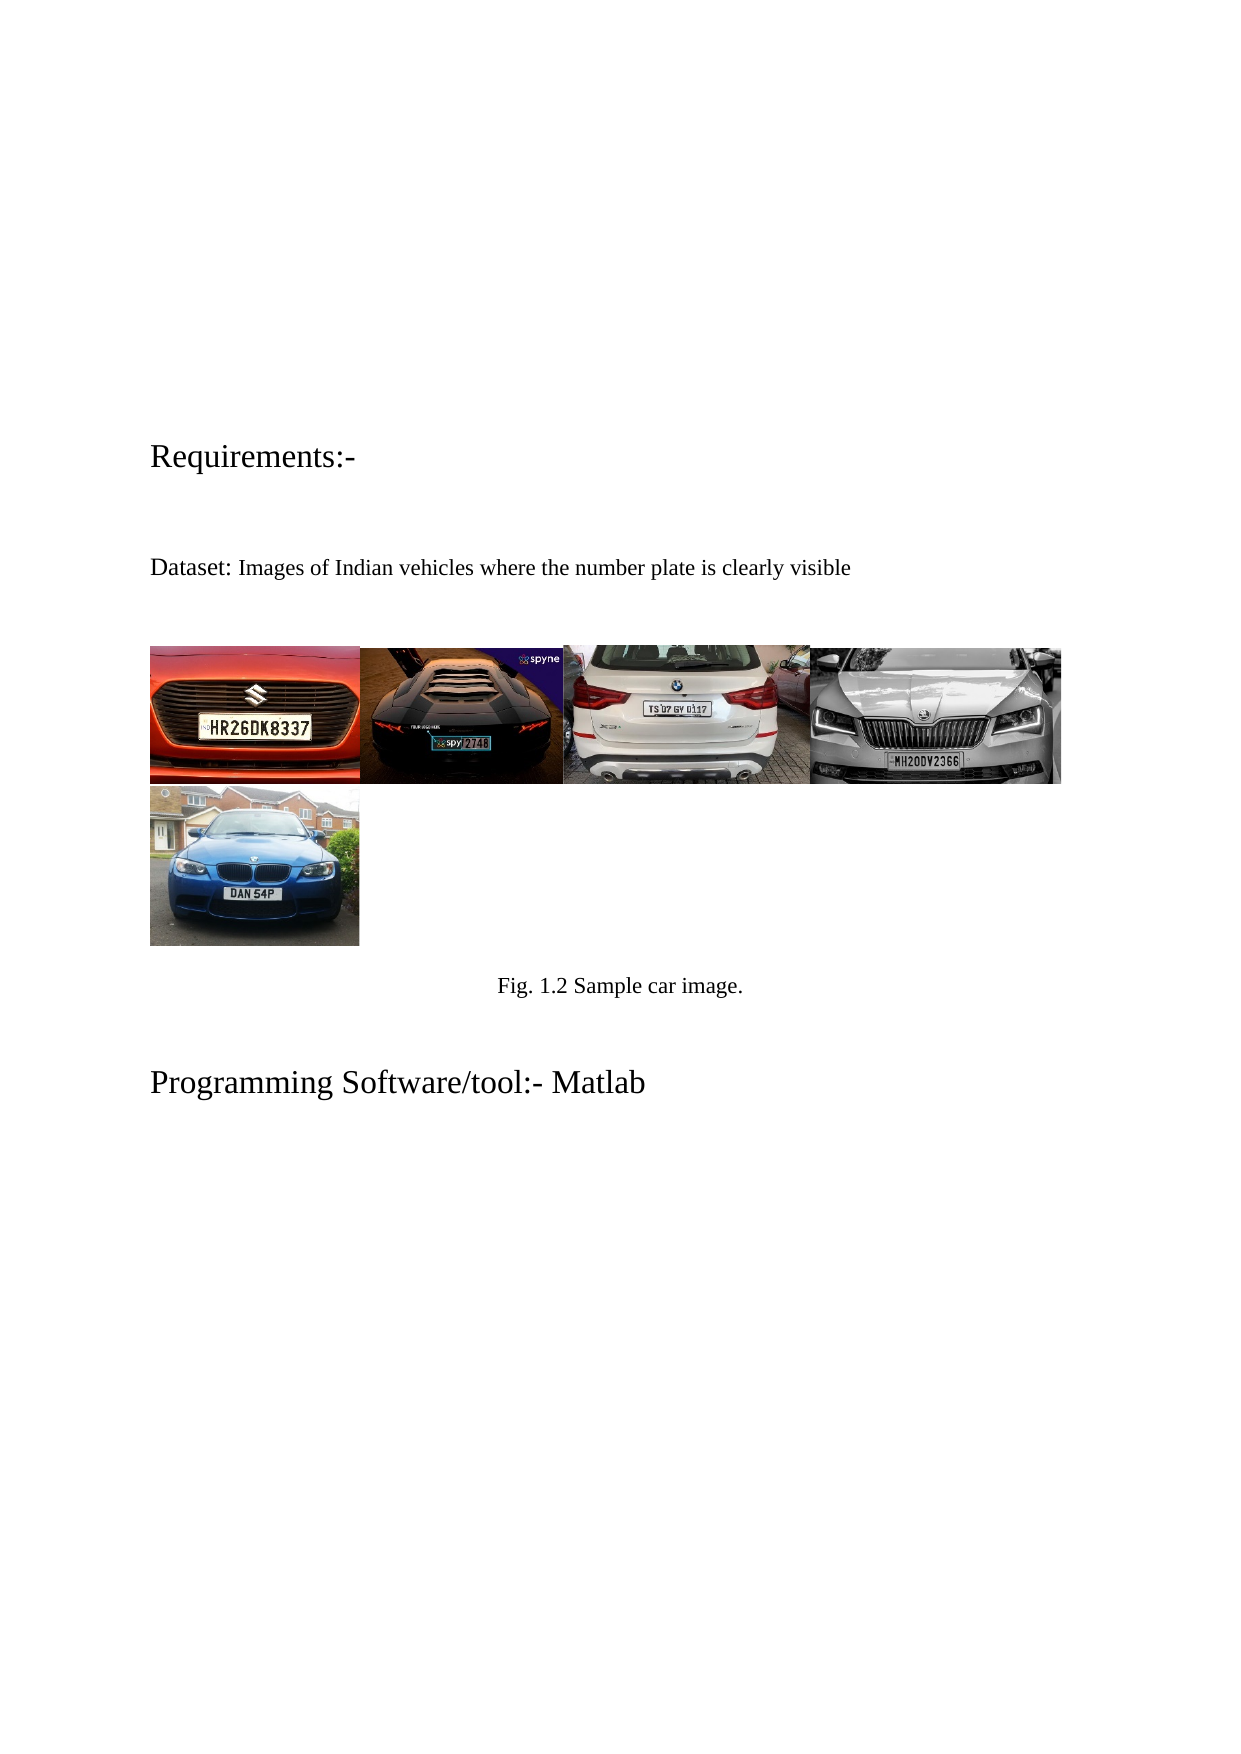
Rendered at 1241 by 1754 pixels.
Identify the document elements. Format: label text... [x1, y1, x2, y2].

picture [150, 645, 1062, 784]
text Dataset: Images of Indian vehicles where the number plate is clearly visible [150, 552, 1090, 581]
text Programming Software/tool:- Matlab [150, 1062, 1090, 1101]
text Requirements:- [150, 436, 1090, 474]
text Fig. 1.2 Sample car image. [150, 972, 1090, 998]
picture [150, 786, 360, 946]
